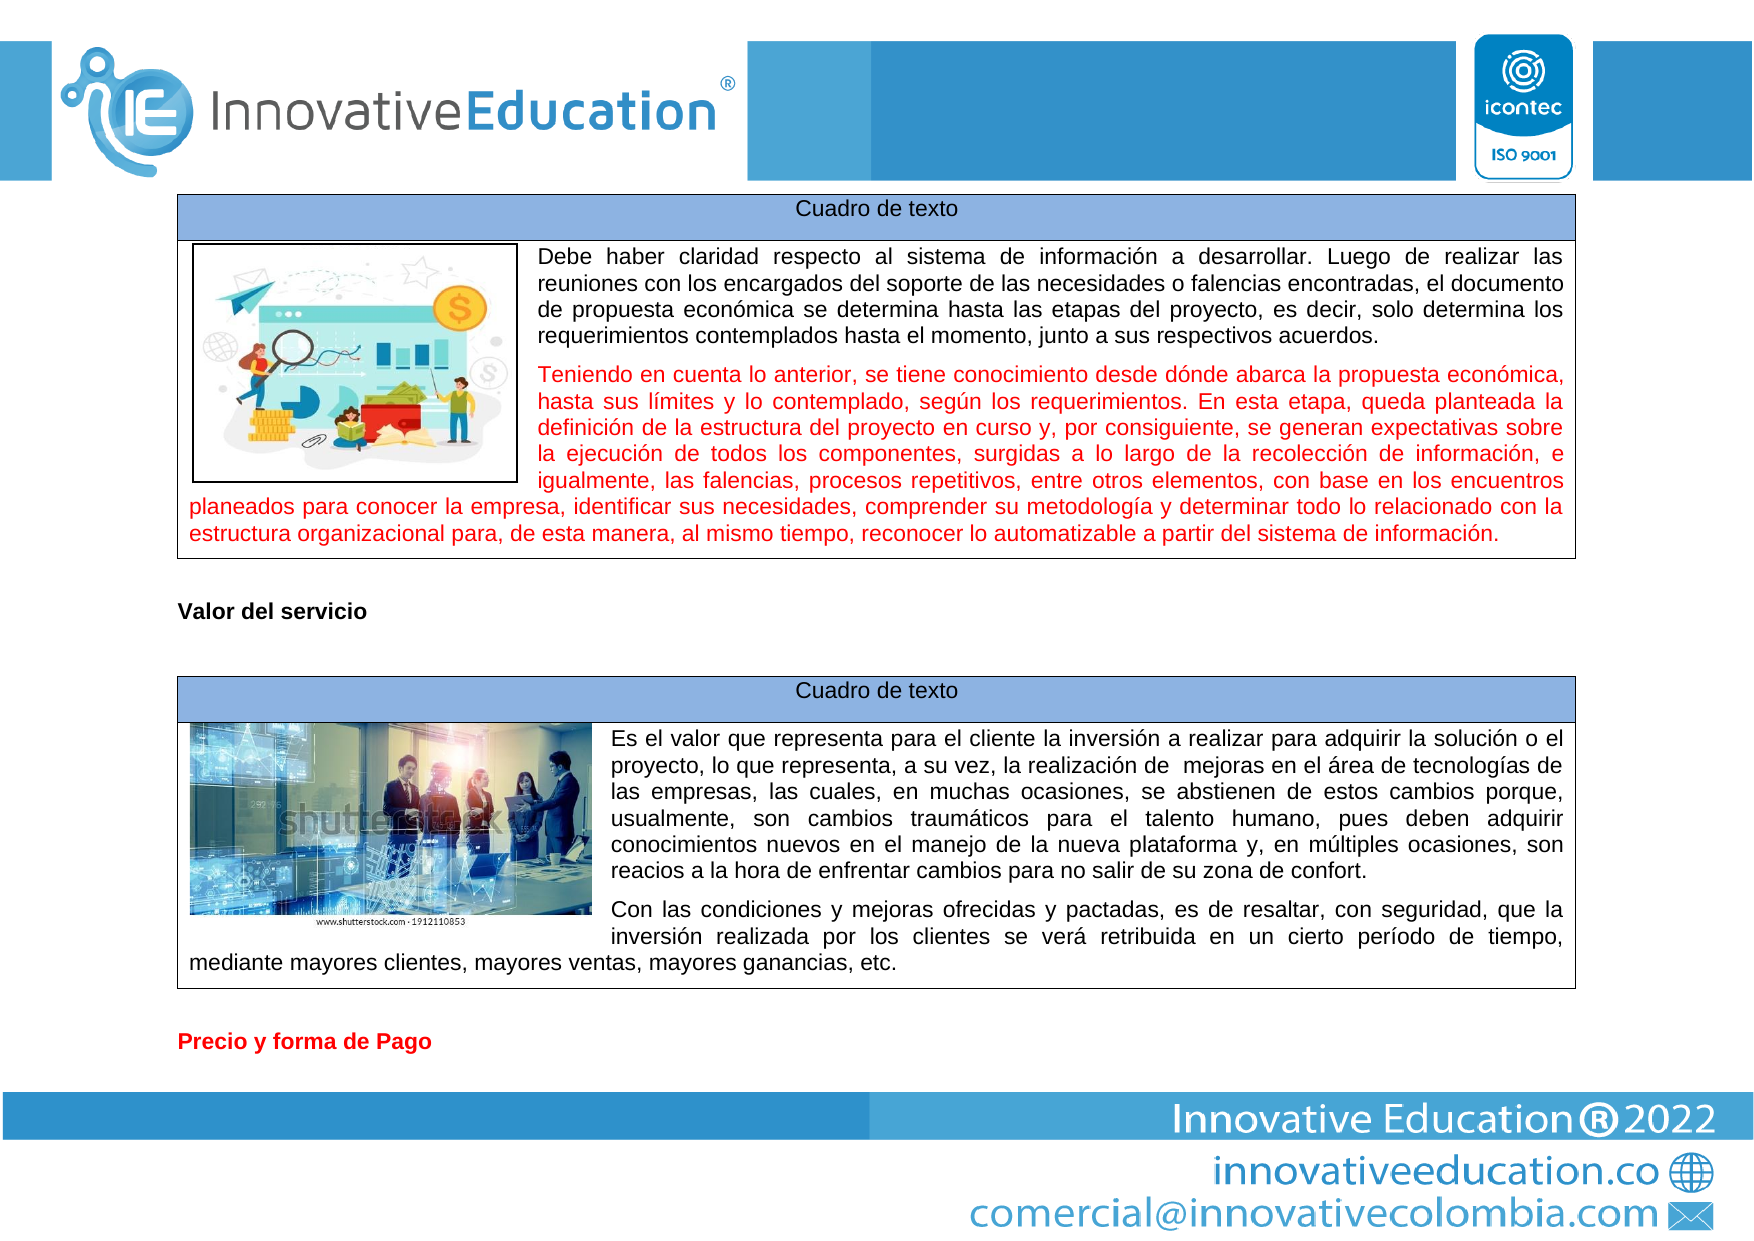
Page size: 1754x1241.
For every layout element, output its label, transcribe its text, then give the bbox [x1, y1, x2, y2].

picture [1471, 32, 1576, 194]
picture [1593, 28, 1752, 194]
text Precio y forma de Pago [177, 1028, 1577, 1054]
table_header Cuadro de texto [178, 677, 1575, 722]
picture [2, 1091, 1754, 1237]
table_cell Es el valor que representa para el cliente la inversión a realizar para adquirir la solución o el proyecto, lo que representa, a su vez, la realización de mejoras en el área de tecnologías de las empresas, las cuales, en muchas ocasiones, se abstienen de estos cambios porque, usualmente, son cambios traumáticos para el talento humano, pues deben adquirir conocimientos nuevos en el manejo de la nueva plataforma y, en múltiples ocasiones, son reacios a la hora de enfrentar cambios para no salir de su zona de confort. Con las condiciones y mejoras ofrecidas y pactadas, es de resaltar, con seguridad, que la inversión realizada por los clientes se verá retribuida en un cierto período de tiempo, mediante mayores clientes, mayores ventas, mayores ganancias, etc. [178, 723, 1575, 988]
table_cell Debe haber claridad respecto al sistema de información a desarrollar. Luego de realizar las reuniones con los encargados del soporte de las necesidades o falencias encontradas, el documento de propuesta económica se determina hasta las etapas del proyecto, es decir, solo determina los requerimientos contemplados hasta el momento, junto a sus respectivos acuerdos. Teniendo en cuenta lo anterior, se tiene conocimiento desde dónde abarca la propuesta económica, hasta sus límites y lo contemplado, según los requerimientos. En esta etapa, queda planteada la definición de la estructura del proyecto en curso y, por consiguiente, se generan expectativas sobre la ejecución de todos los componentes, surgidas a lo largo de la recolección de información, e igualmente, las falencias, procesos repetitivos, entre otros elementos, con base en los encuentros planeados para conocer la empresa, identificar sus necesidades, comprender su metodología y determinar todo lo relacionado con la estructura organizacional para, de esta manera, al mismo tiempo, reconocer lo automatizable a partir del sistema de información. [178, 241, 1575, 558]
picture [189, 723, 592, 928]
picture [0, 28, 1456, 194]
picture [194, 245, 516, 481]
text Valor del servicio [177, 598, 1577, 624]
table_header Cuadro de texto [178, 195, 1575, 240]
